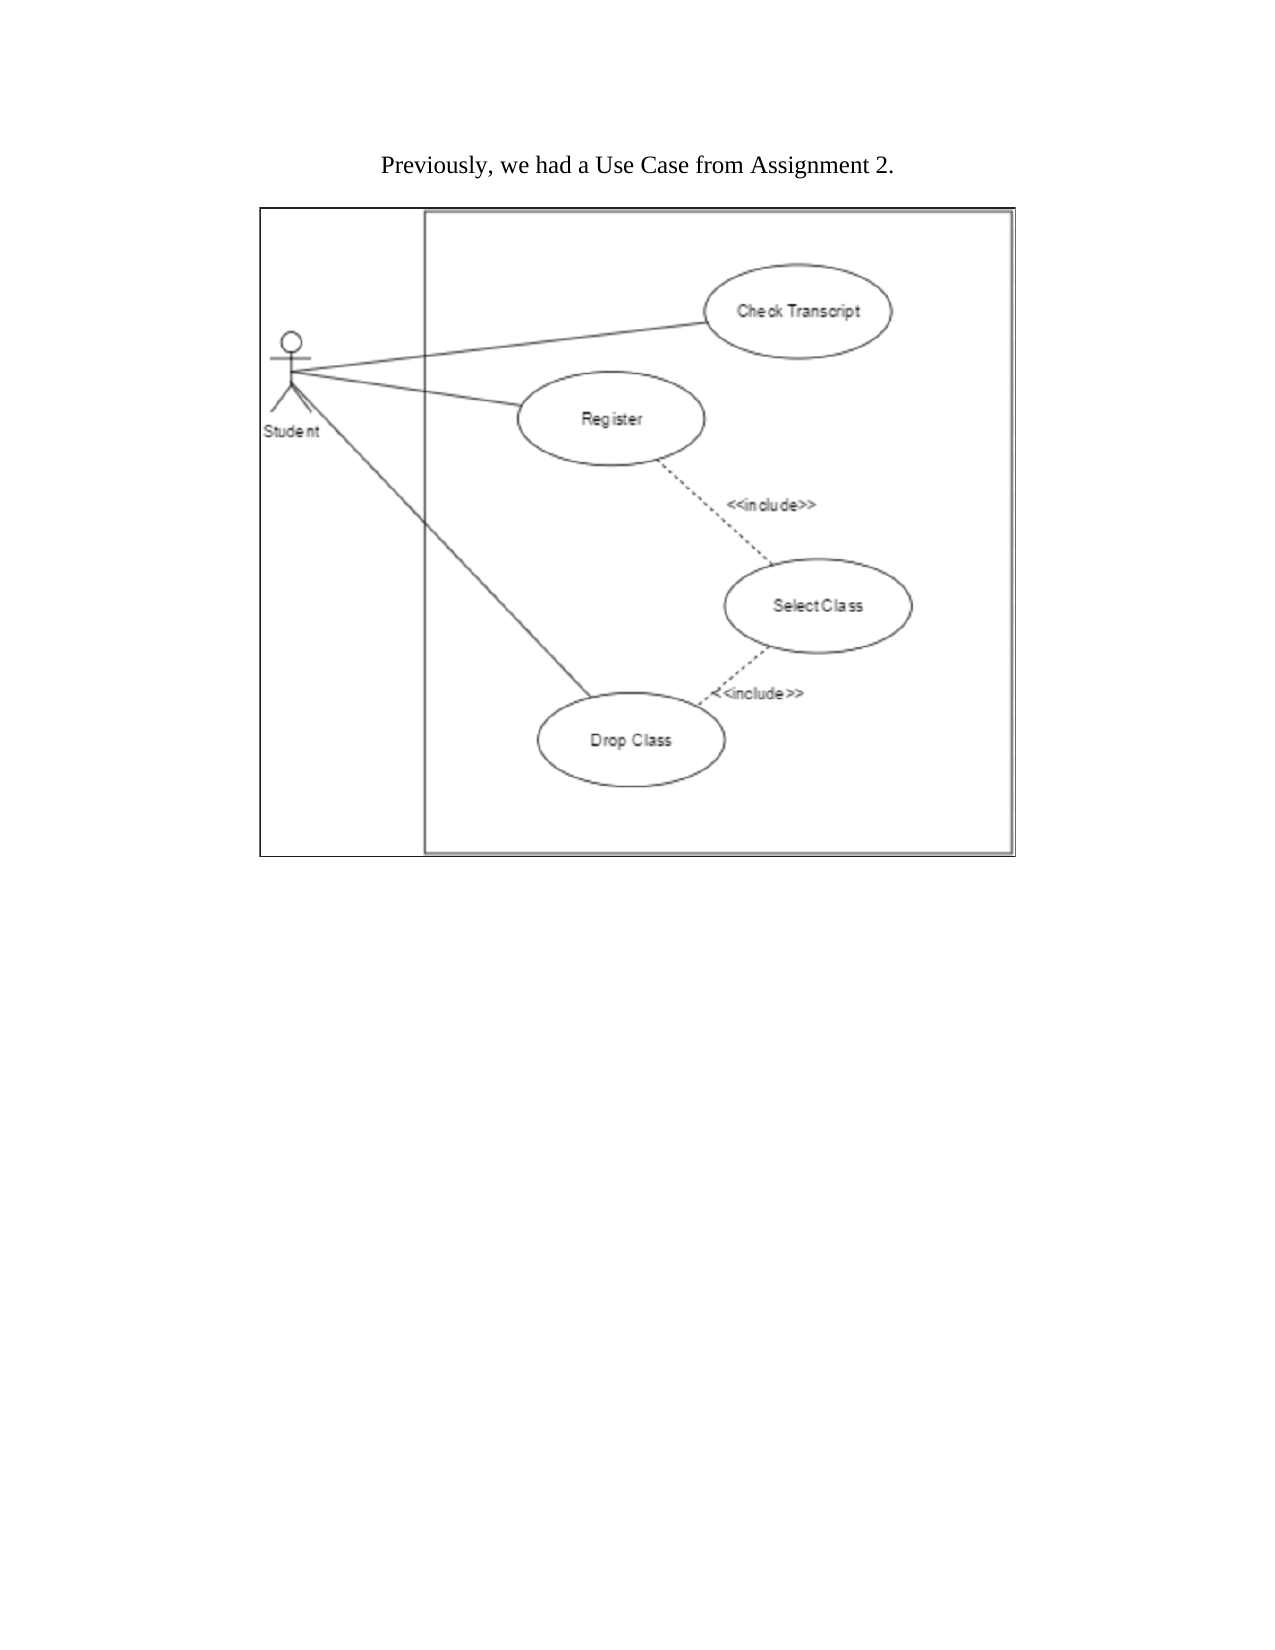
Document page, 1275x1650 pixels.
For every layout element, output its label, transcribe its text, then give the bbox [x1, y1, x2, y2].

text Previously, we had a Use Case from Assignment 2. [150, 150, 1125, 179]
picture [259, 207, 1016, 857]
